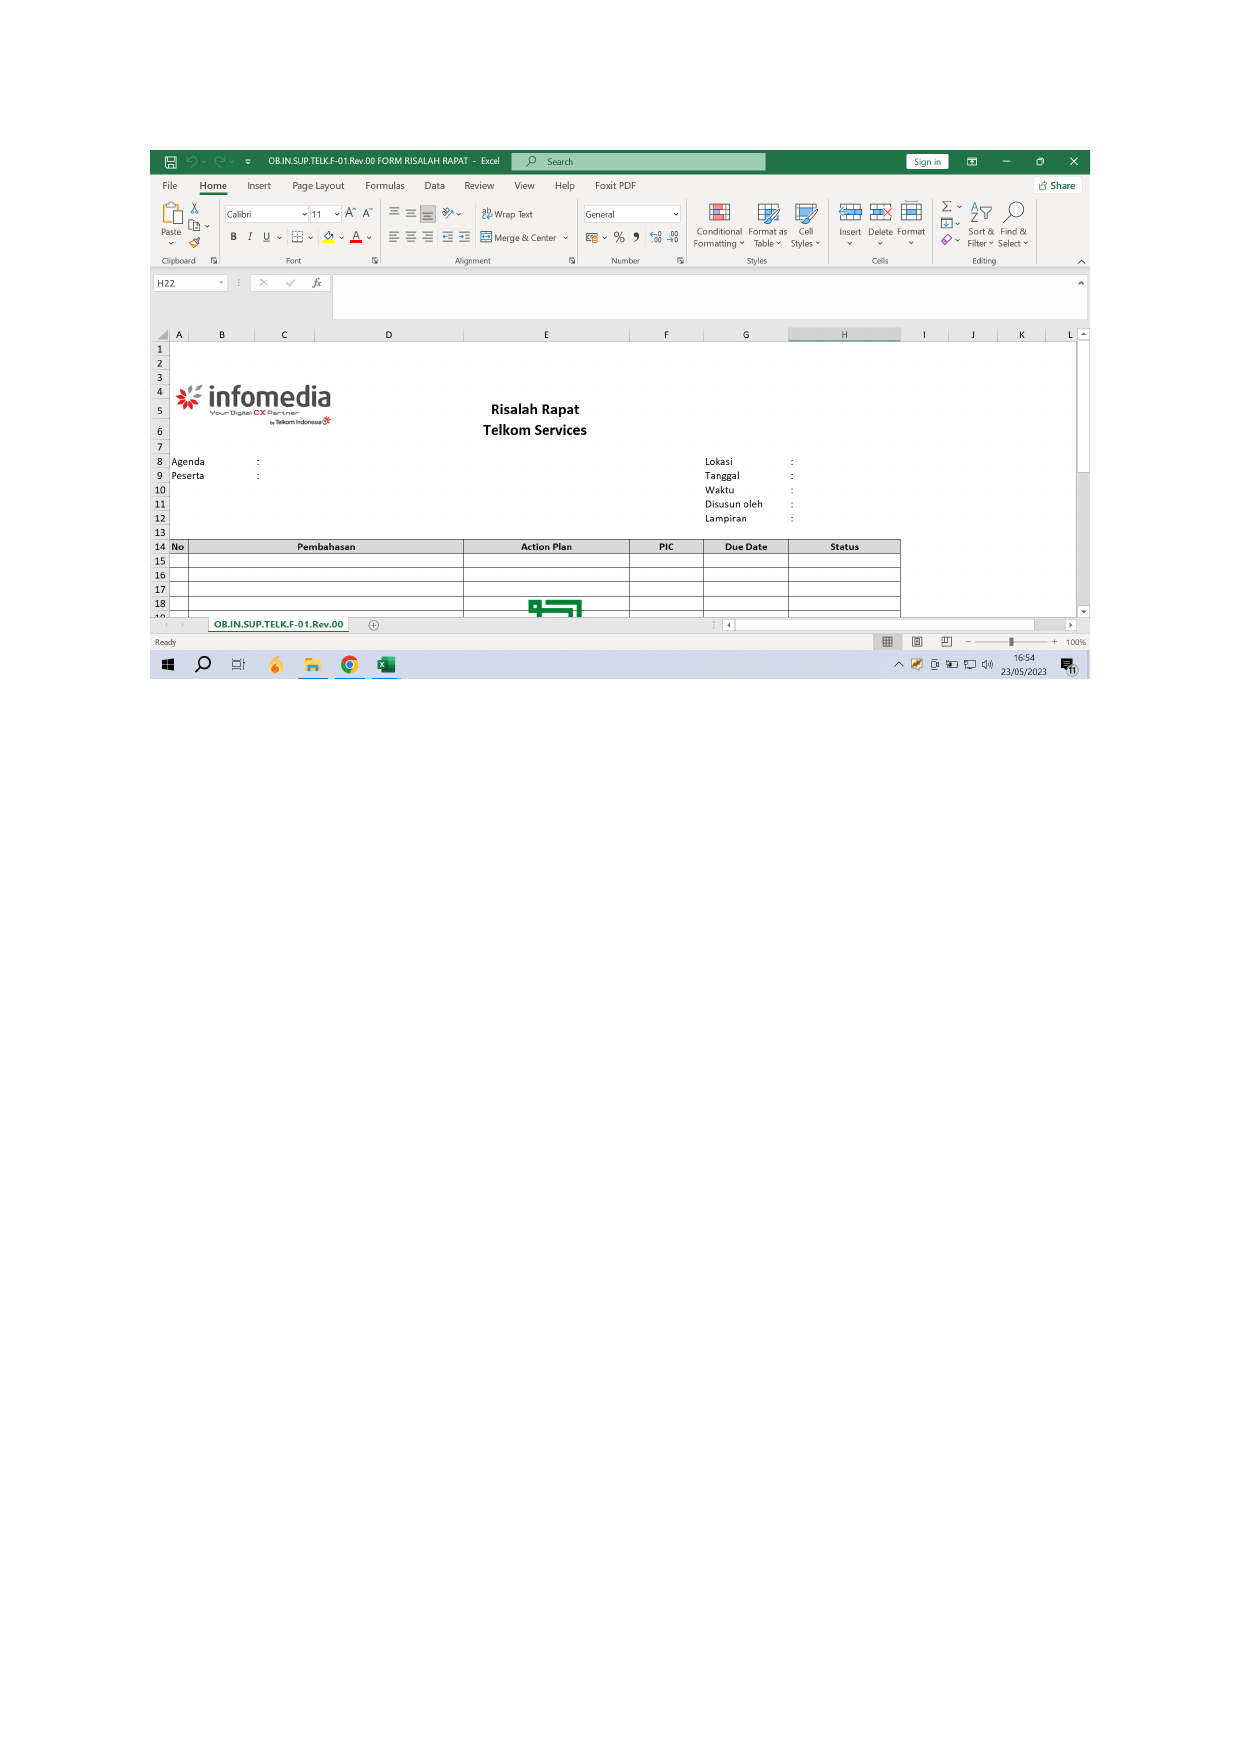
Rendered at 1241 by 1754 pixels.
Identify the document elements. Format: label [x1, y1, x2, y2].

picture [150, 150, 1091, 679]
